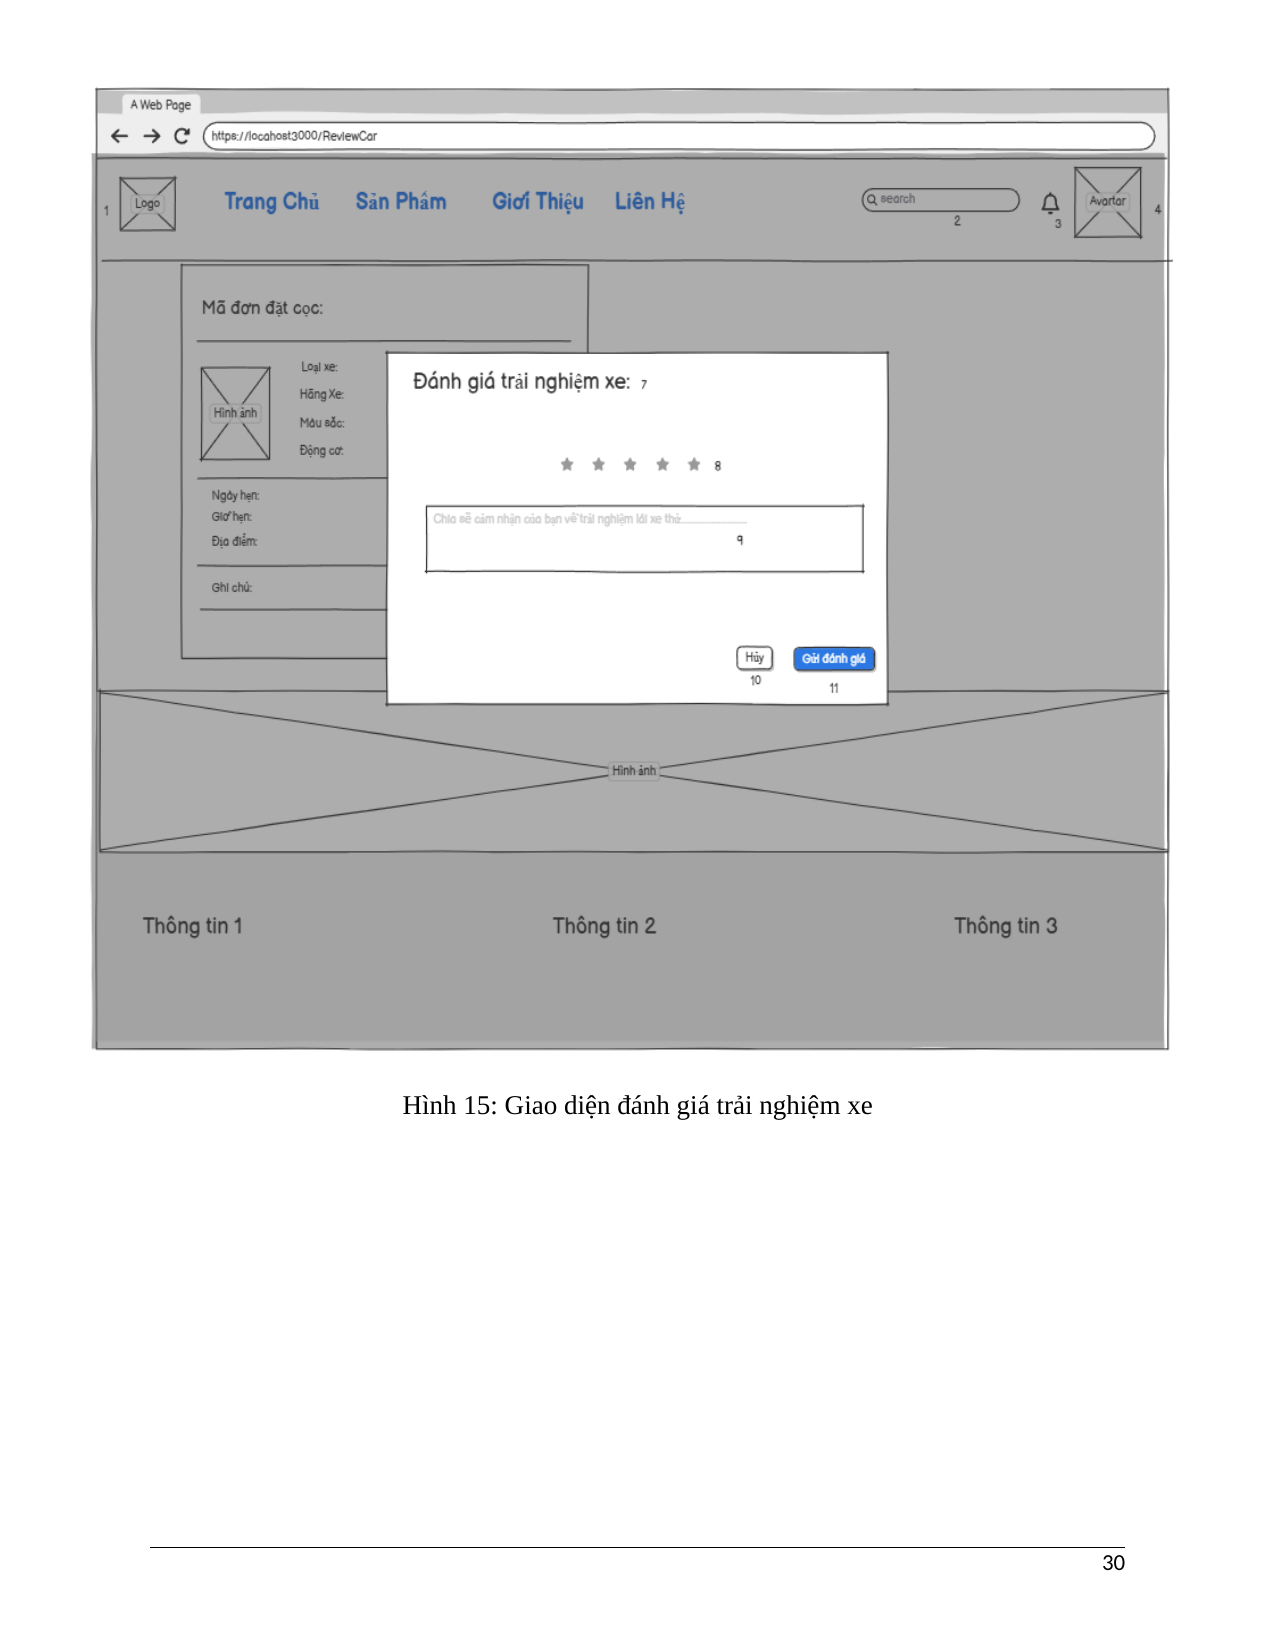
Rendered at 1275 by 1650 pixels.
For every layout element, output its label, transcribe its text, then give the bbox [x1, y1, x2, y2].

text Hình 15: Giao diện đánh giá trải nghiệm xe [150, 1060, 1125, 1120]
picture [77, 81, 1176, 1060]
